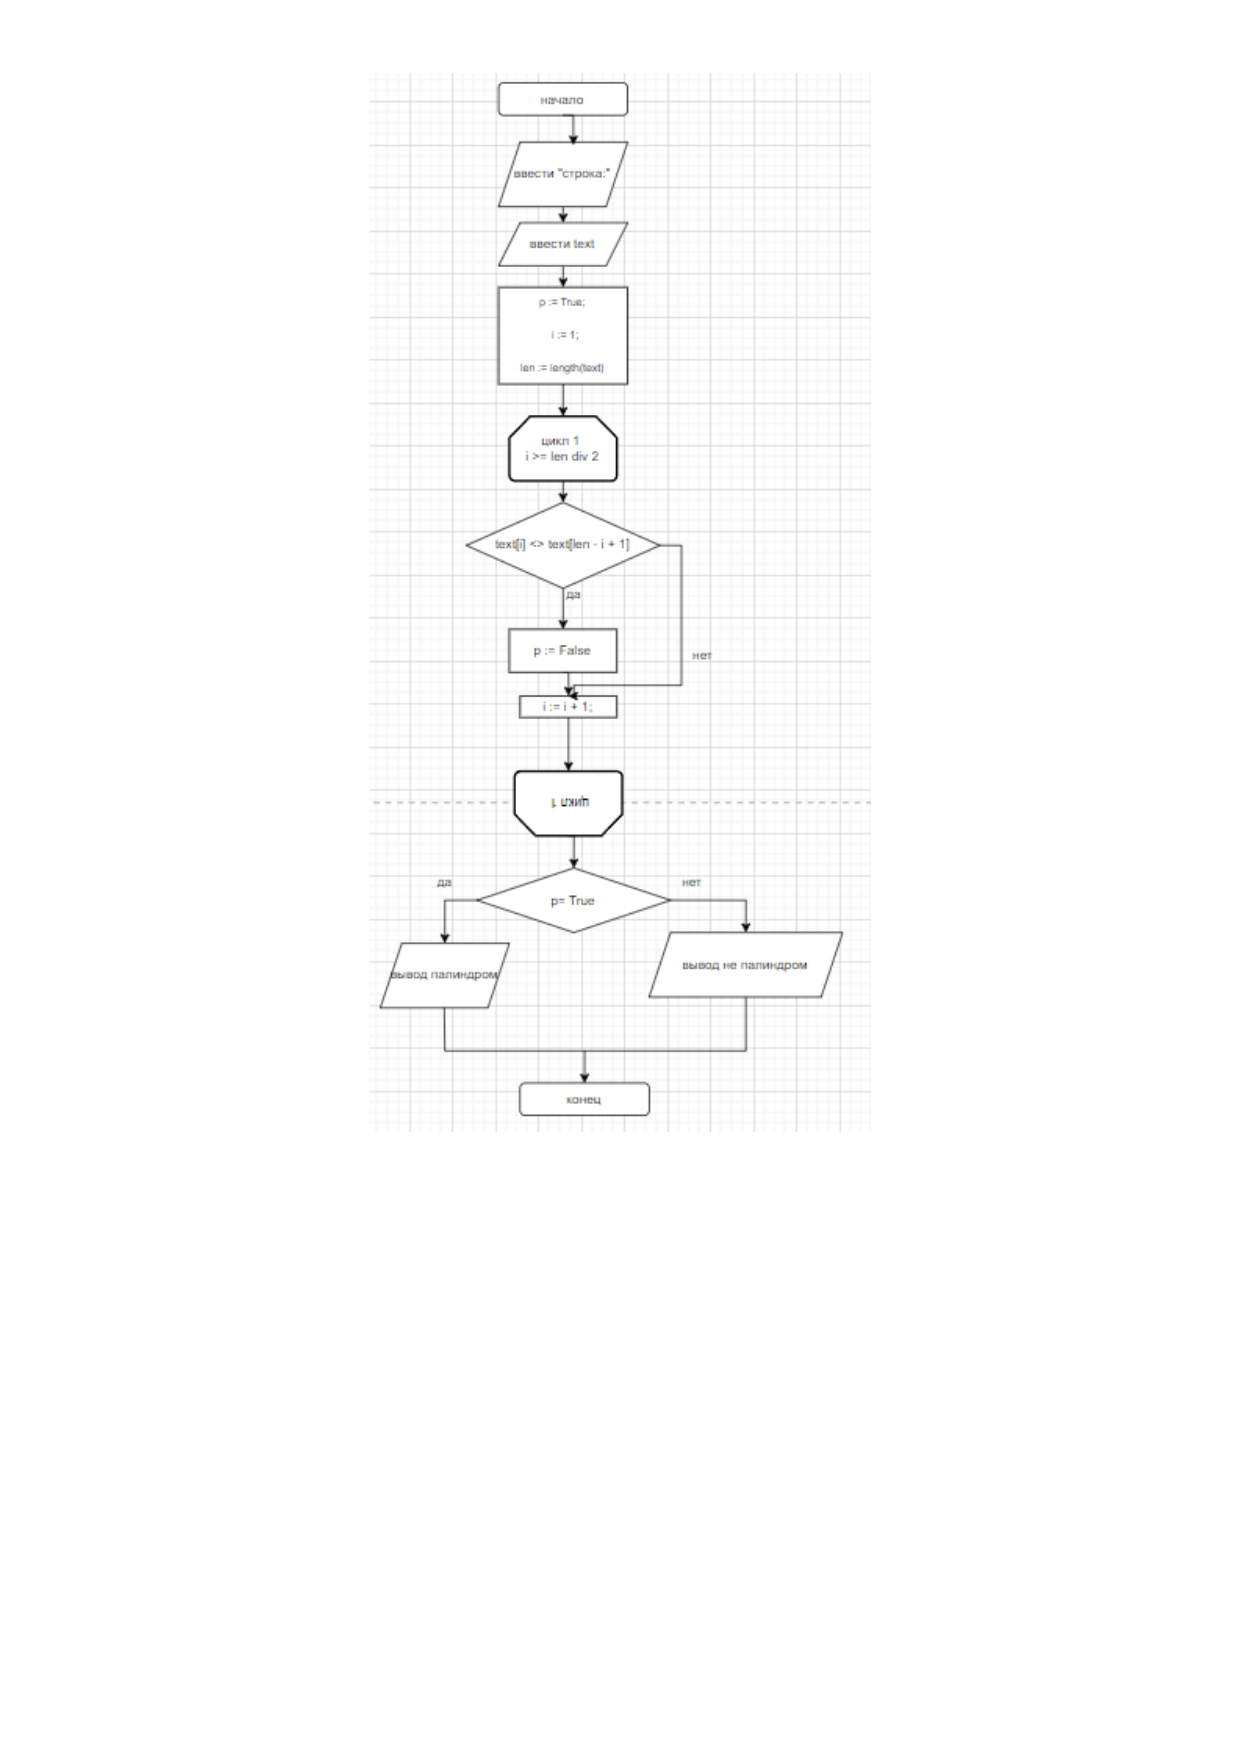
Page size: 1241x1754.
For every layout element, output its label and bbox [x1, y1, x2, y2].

picture [369, 73, 871, 1132]
